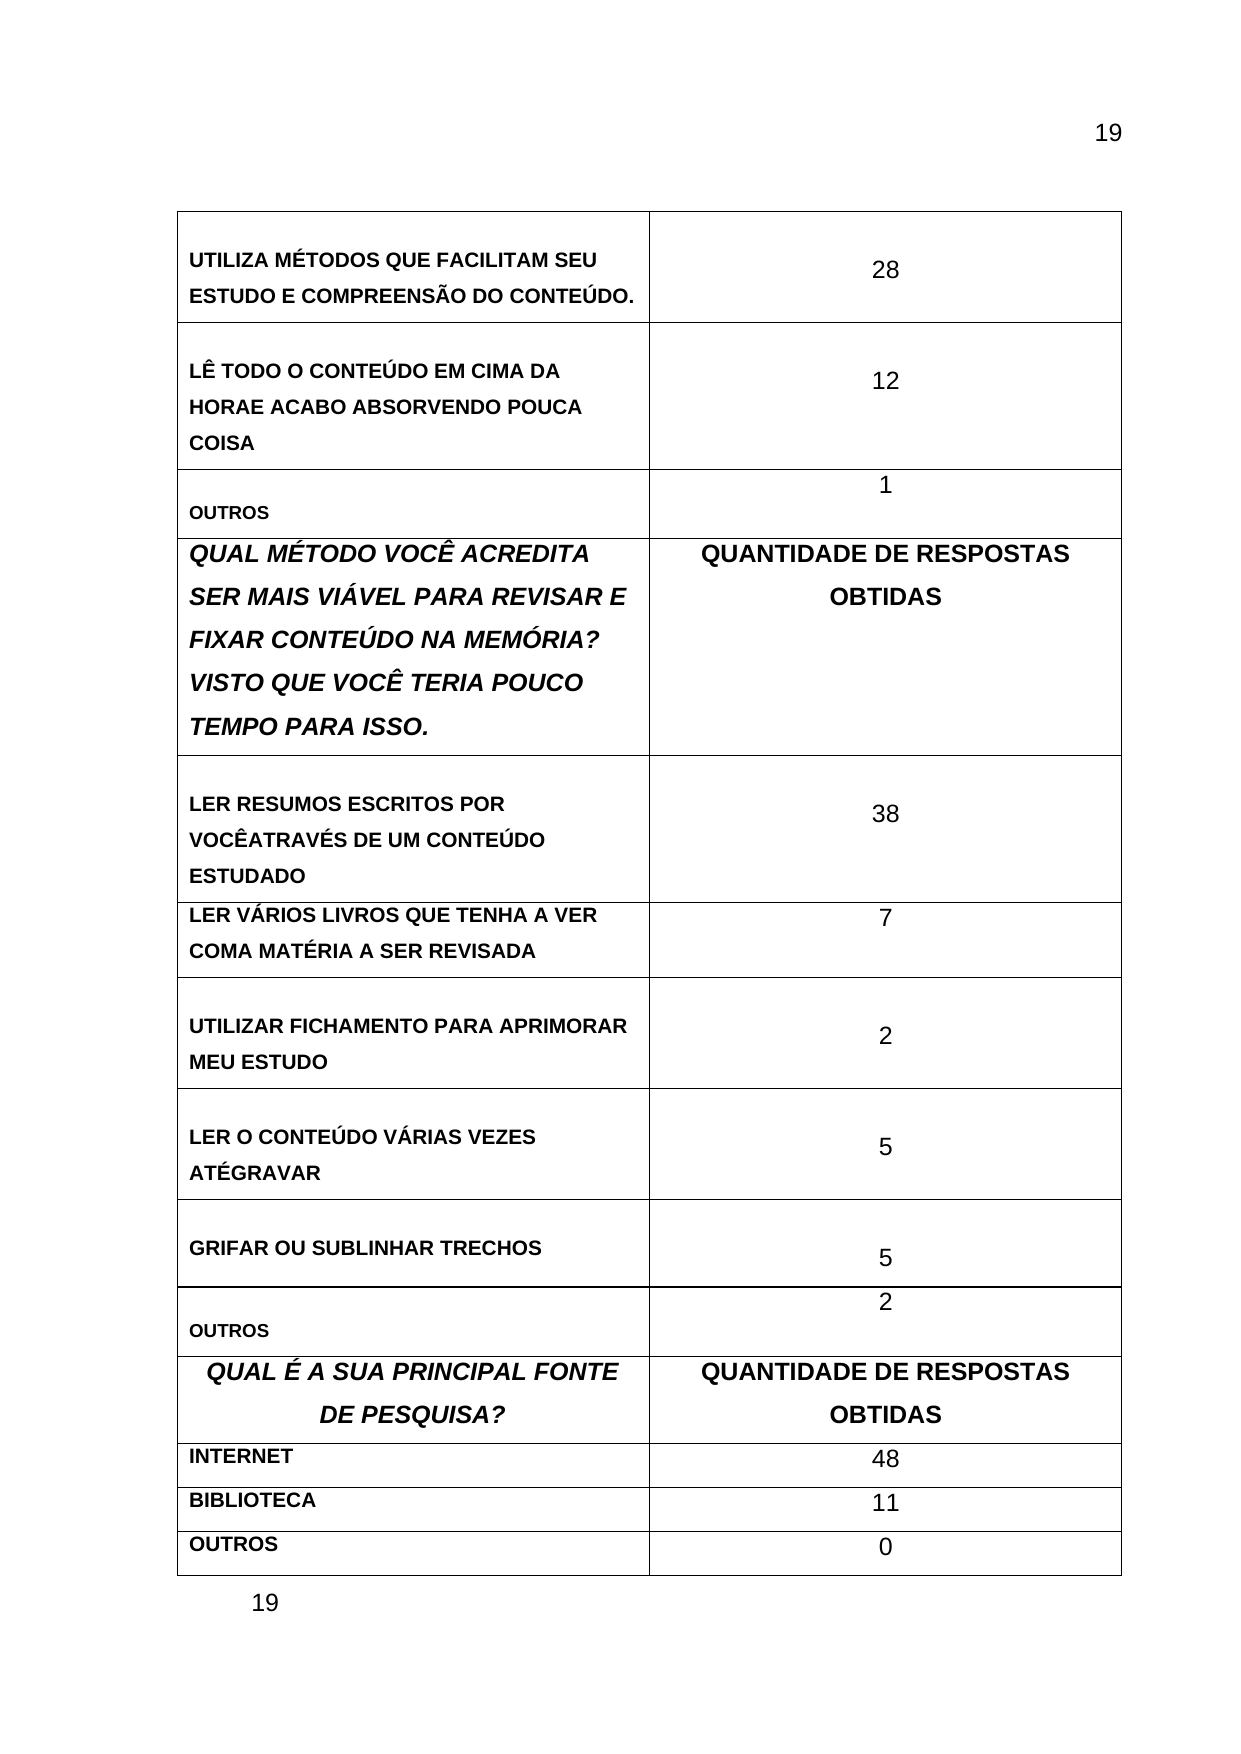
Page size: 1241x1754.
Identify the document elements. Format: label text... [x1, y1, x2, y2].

table_cell Outros [178, 1532, 649, 1575]
table_cell Internet [178, 1444, 649, 1487]
table_cell Outros [178, 1288, 649, 1356]
table_cell Grifar ou sublinhar trechos [178, 1200, 649, 1286]
table_cell 11 [650, 1488, 1121, 1531]
table_cell 28 [650, 212, 1121, 322]
table_cell 0 [650, 1532, 1121, 1575]
table_cell Qual método você acredita ser mais viável para revisar e fixar conteúdo na memória? Visto que você teria pouco tempo para isso. [178, 539, 649, 754]
table_cell 48 [650, 1444, 1121, 1487]
table_cell 5 [650, 1200, 1121, 1286]
table_cell 2 [650, 1288, 1121, 1356]
table_cell Lê todo o conteúdo em cima da horae acabo absorvendo pouca coisa [178, 323, 649, 469]
table_cell Utilizar fichamento para aprimorar meu estudo [178, 978, 649, 1088]
table_cell 7 [650, 903, 1121, 977]
table_cell Qual é a sua principal fonte de pesquisa? [178, 1357, 649, 1443]
table_cell 12 [650, 323, 1121, 469]
table_cell Ler o conteúdo várias vezes atégravar [178, 1089, 649, 1199]
table_cell Outros [178, 470, 649, 538]
table_cell 1 [650, 470, 1121, 538]
table_cell Utiliza métodos que facilitam seu estudo e compreensão do conteúdo. [178, 212, 649, 322]
table_cell QUANTIDADE DE RESPOSTAS OBTIDAS [650, 539, 1121, 754]
table_cell Biblioteca [178, 1488, 649, 1531]
table_cell Ler resumos escritos por vocêatravés de um conteúdo estudado [178, 756, 649, 902]
table_cell 38 [650, 756, 1121, 902]
table_cell Ler vários livros que tenha a ver coma matéria a ser revisada [178, 903, 649, 977]
table_cell 2 [650, 978, 1121, 1088]
table_cell 5 [650, 1089, 1121, 1199]
table_cell QUANTIDADE DE RESPOSTAS OBTIDAS [650, 1357, 1121, 1443]
